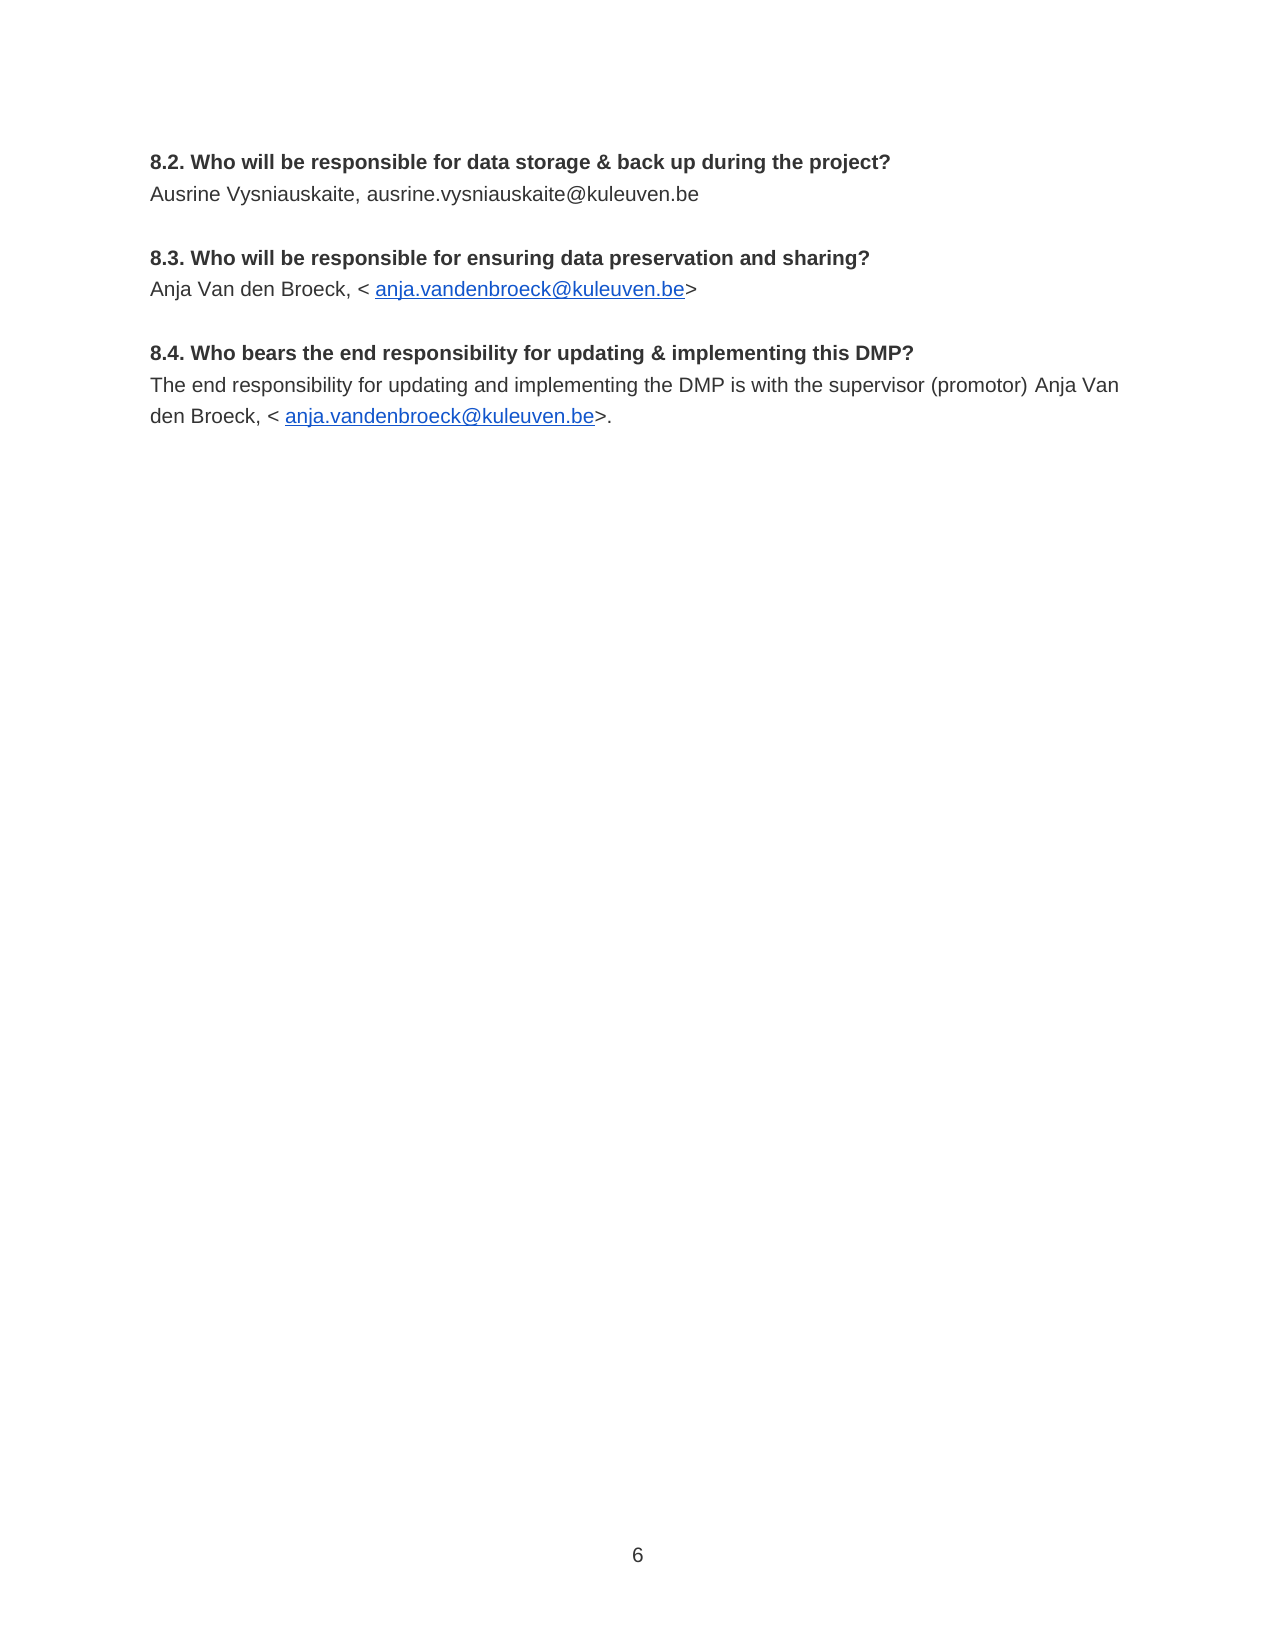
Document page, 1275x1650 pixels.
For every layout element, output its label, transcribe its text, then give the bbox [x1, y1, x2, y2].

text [150, 182, 1125, 206]
text The end responsibility for updating and implementing the DMP is with the supervisor (promotor) Anja Van den Broeck, < anja.vandenbroeck@kuleuven.be>. [150, 372, 1125, 428]
text 8.3. Who will be responsible for ensuring data preservation and sharing? [150, 245, 1125, 269]
text 8.4. Who bears the end responsibility for updating & implementing this DMP? [150, 341, 1125, 364]
text Anja Van den Broeck, < anja.vandenbroeck@kuleuven.be> [150, 277, 1125, 301]
text 8.2. Who will be responsible for data storage & back up during the project? [150, 150, 1125, 174]
